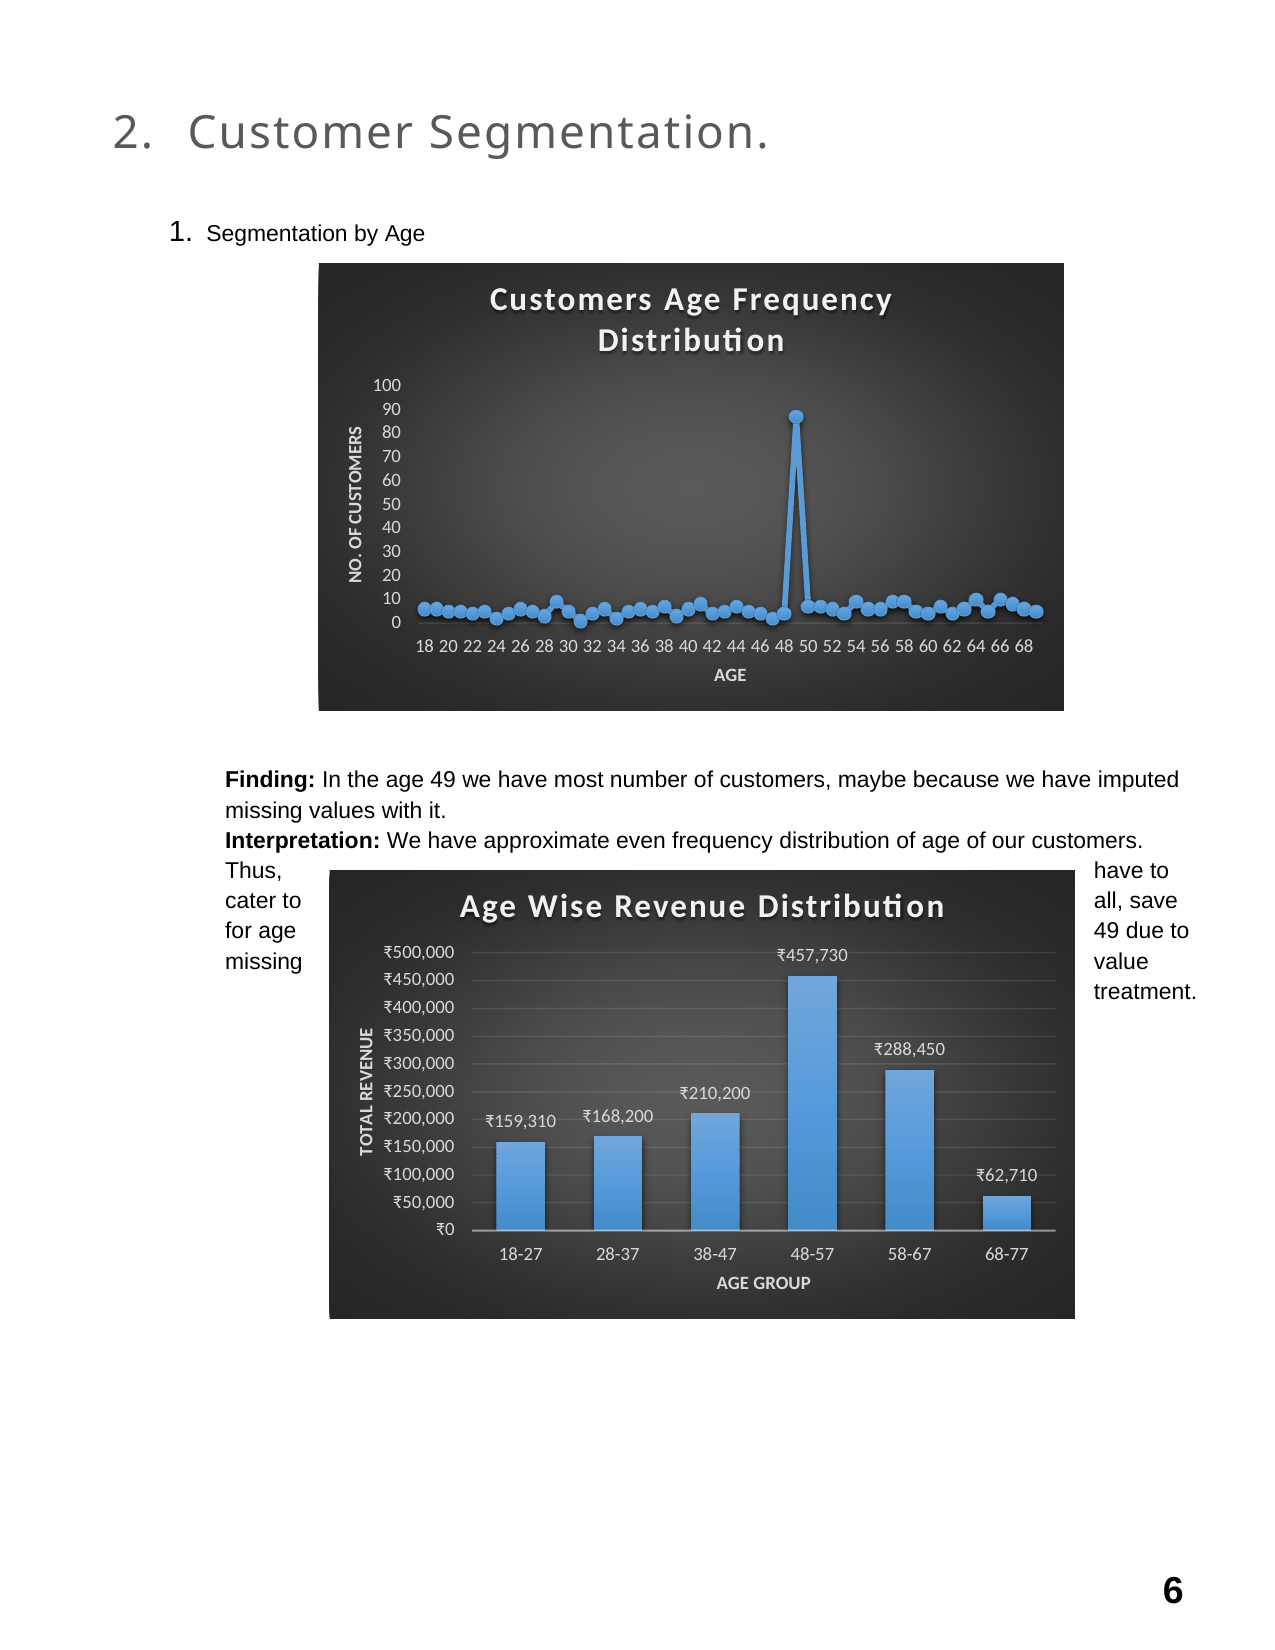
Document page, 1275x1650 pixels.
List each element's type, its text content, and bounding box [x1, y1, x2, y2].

list Finding: In the age 49 we have most number of customers, maybe because we have imputed missing values with it. [225, 766, 1200, 823]
list Interpretation: We have approximate even frequency distribution of age of our customers. Thus, have to cater to all, save for age 49 due to missing value treatment. [225, 827, 1200, 1004]
list Segmentation by Age [169, 214, 1200, 248]
subtitle Customer Segmentation. [112, 100, 1200, 162]
